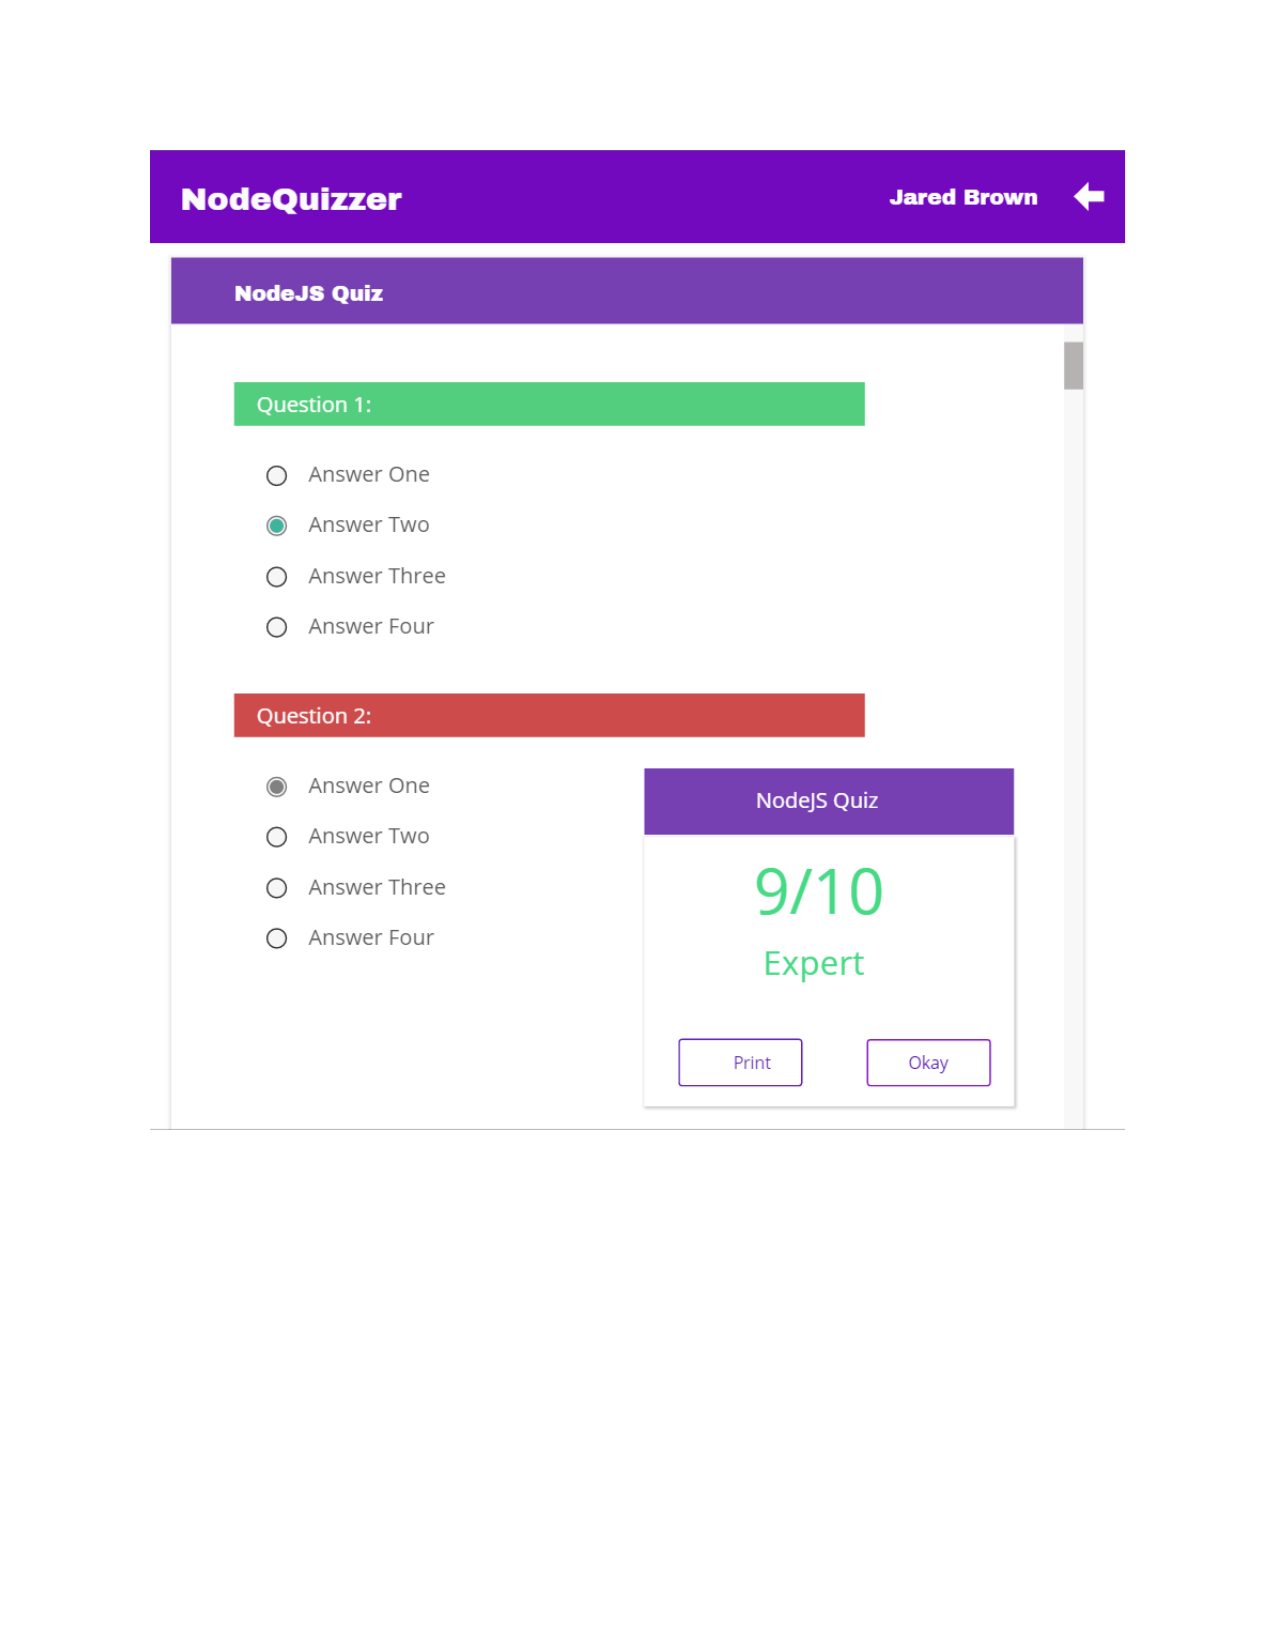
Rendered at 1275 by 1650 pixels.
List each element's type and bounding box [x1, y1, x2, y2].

picture [150, 150, 1125, 1130]
